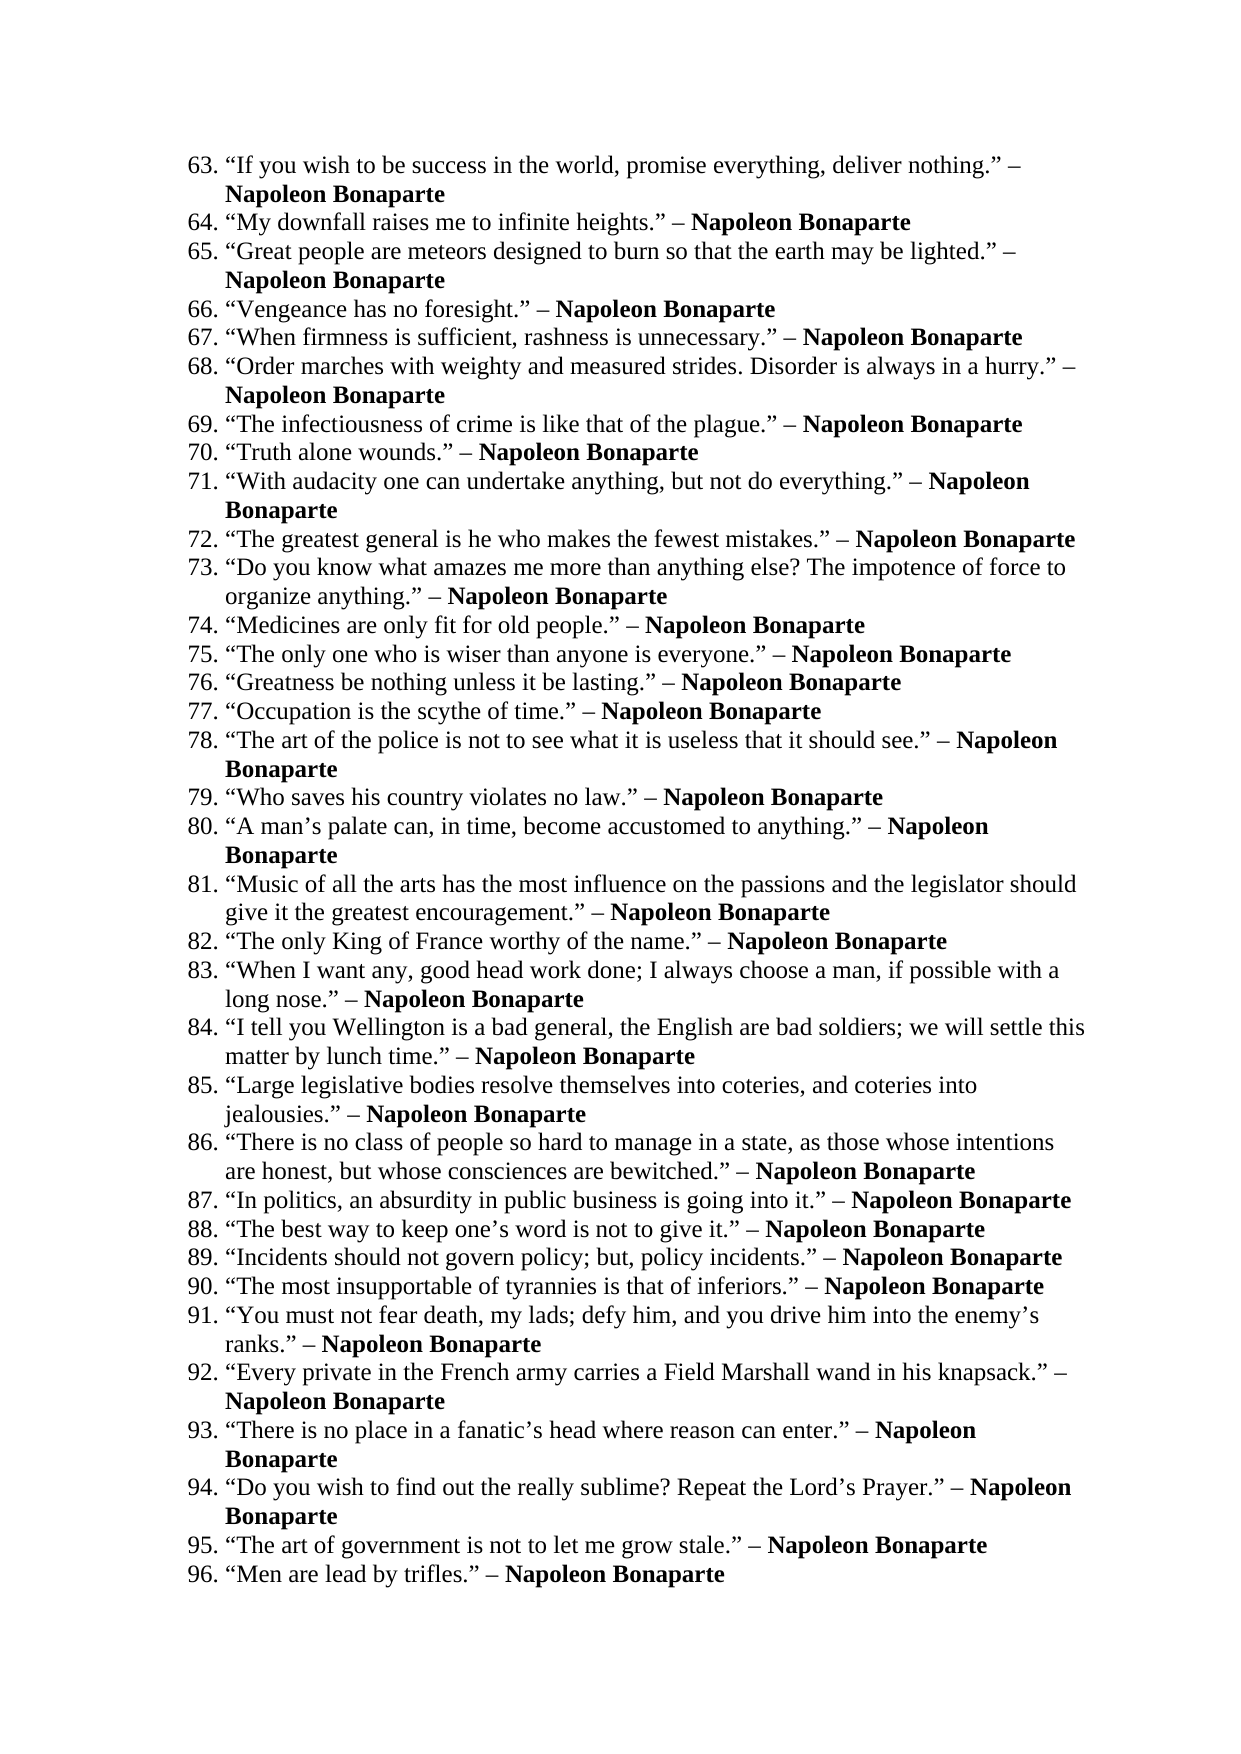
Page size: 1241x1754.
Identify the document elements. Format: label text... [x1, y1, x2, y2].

list “The infectiousness of crime is like that of the plague.” – Napoleon Bonaparte [187, 409, 1090, 437]
list “With audacity one can undertake anything, but not do everything.” – Napoleon Bonaparte [187, 466, 1090, 524]
list “Men are lead by trifles.” – Napoleon Bonaparte [187, 1559, 1090, 1587]
list “A man’s palate can, in time, become accustomed to anything.” – Napoleon Bonaparte [187, 811, 1090, 869]
list “Medicines are only fit for old people.” – Napoleon Bonaparte [187, 610, 1090, 639]
list “Music of all the arts has the most influence on the passions and the legislator should give it the greatest encouragement.” – Napoleon Bonaparte [187, 869, 1090, 926]
list “The only one who is wiser than anyone is everyone.” – Napoleon Bonaparte [187, 639, 1090, 667]
list “Who saves his country violates no law.” – Napoleon Bonaparte [187, 782, 1090, 811]
list “In politics, an absurdity in public business is going into it.” – Napoleon Bonaparte [187, 1185, 1090, 1214]
list “The art of the police is not to see what it is useless that it should see.” – Napoleon Bonaparte [187, 725, 1090, 782]
list “There is no class of people so hard to manage in a state, as those whose intentions are honest, but whose consciences are bewitched.” – Napoleon Bonaparte [187, 1127, 1090, 1185]
list “The greatest general is he who makes the fewest mistakes.” – Napoleon Bonaparte [187, 524, 1090, 552]
list “The best way to keep one’s word is not to give it.” – Napoleon Bonaparte [187, 1214, 1090, 1242]
list “Do you know what amazes me more than anything else? The impotence of force to organize anything.” – Napoleon Bonaparte [187, 552, 1090, 610]
list “Great people are meteors designed to burn so that the earth may be lighted.” – Napoleon Bonaparte [187, 236, 1090, 294]
list “If you wish to be success in the world, promise everything, deliver nothing.” – Napoleon Bonaparte [187, 150, 1090, 207]
list “When I want any, good head work done; I always choose a man, if possible with a long nose.” – Napoleon Bonaparte [187, 955, 1090, 1012]
list “The art of government is not to let me grow stale.” – Napoleon Bonaparte [187, 1530, 1090, 1559]
list “Do you wish to find out the really sublime? Repeat the Lord’s Prayer.” – Napoleon Bonaparte [187, 1472, 1090, 1530]
list “Occupation is the scythe of time.” – Napoleon Bonaparte [187, 696, 1090, 725]
list “Truth alone wounds.” – Napoleon Bonaparte [187, 437, 1090, 466]
list “You must not fear death, my lads; defy him, and you drive him into the enemy’s ranks.” – Napoleon Bonaparte [187, 1300, 1090, 1357]
list “Incidents should not govern policy; but, policy incidents.” – Napoleon Bonaparte [187, 1242, 1090, 1271]
list “There is no place in a fanatic’s head where reason can enter.” – Napoleon Bonaparte [187, 1415, 1090, 1472]
list “Large legislative bodies resolve themselves into coteries, and coteries into jealousies.” – Napoleon Bonaparte [187, 1070, 1090, 1127]
list “Greatness be nothing unless it be lasting.” – Napoleon Bonaparte [187, 667, 1090, 696]
list “The only King of France worthy of the name.” – Napoleon Bonaparte [187, 926, 1090, 955]
list “The most insupportable of tyrannies is that of inferiors.” – Napoleon Bonaparte [187, 1271, 1090, 1300]
list “Every private in the French army carries a Field Marshall wand in his knapsack.” – Napoleon Bonaparte [187, 1357, 1090, 1415]
list “Order marches with weighty and measured strides. Disorder is always in a hurry.” – Napoleon Bonaparte [187, 351, 1090, 409]
list “I tell you Wellington is a bad general, the English are bad soldiers; we will settle this matter by lunch time.” – Napoleon Bonaparte [187, 1012, 1090, 1070]
list “When firmness is sufficient, rashness is unnecessary.” – Napoleon Bonaparte [187, 322, 1090, 351]
list “My downfall raises me to infinite heights.” – Napoleon Bonaparte [187, 207, 1090, 236]
list “Vengeance has no foresight.” – Napoleon Bonaparte [187, 294, 1090, 322]
